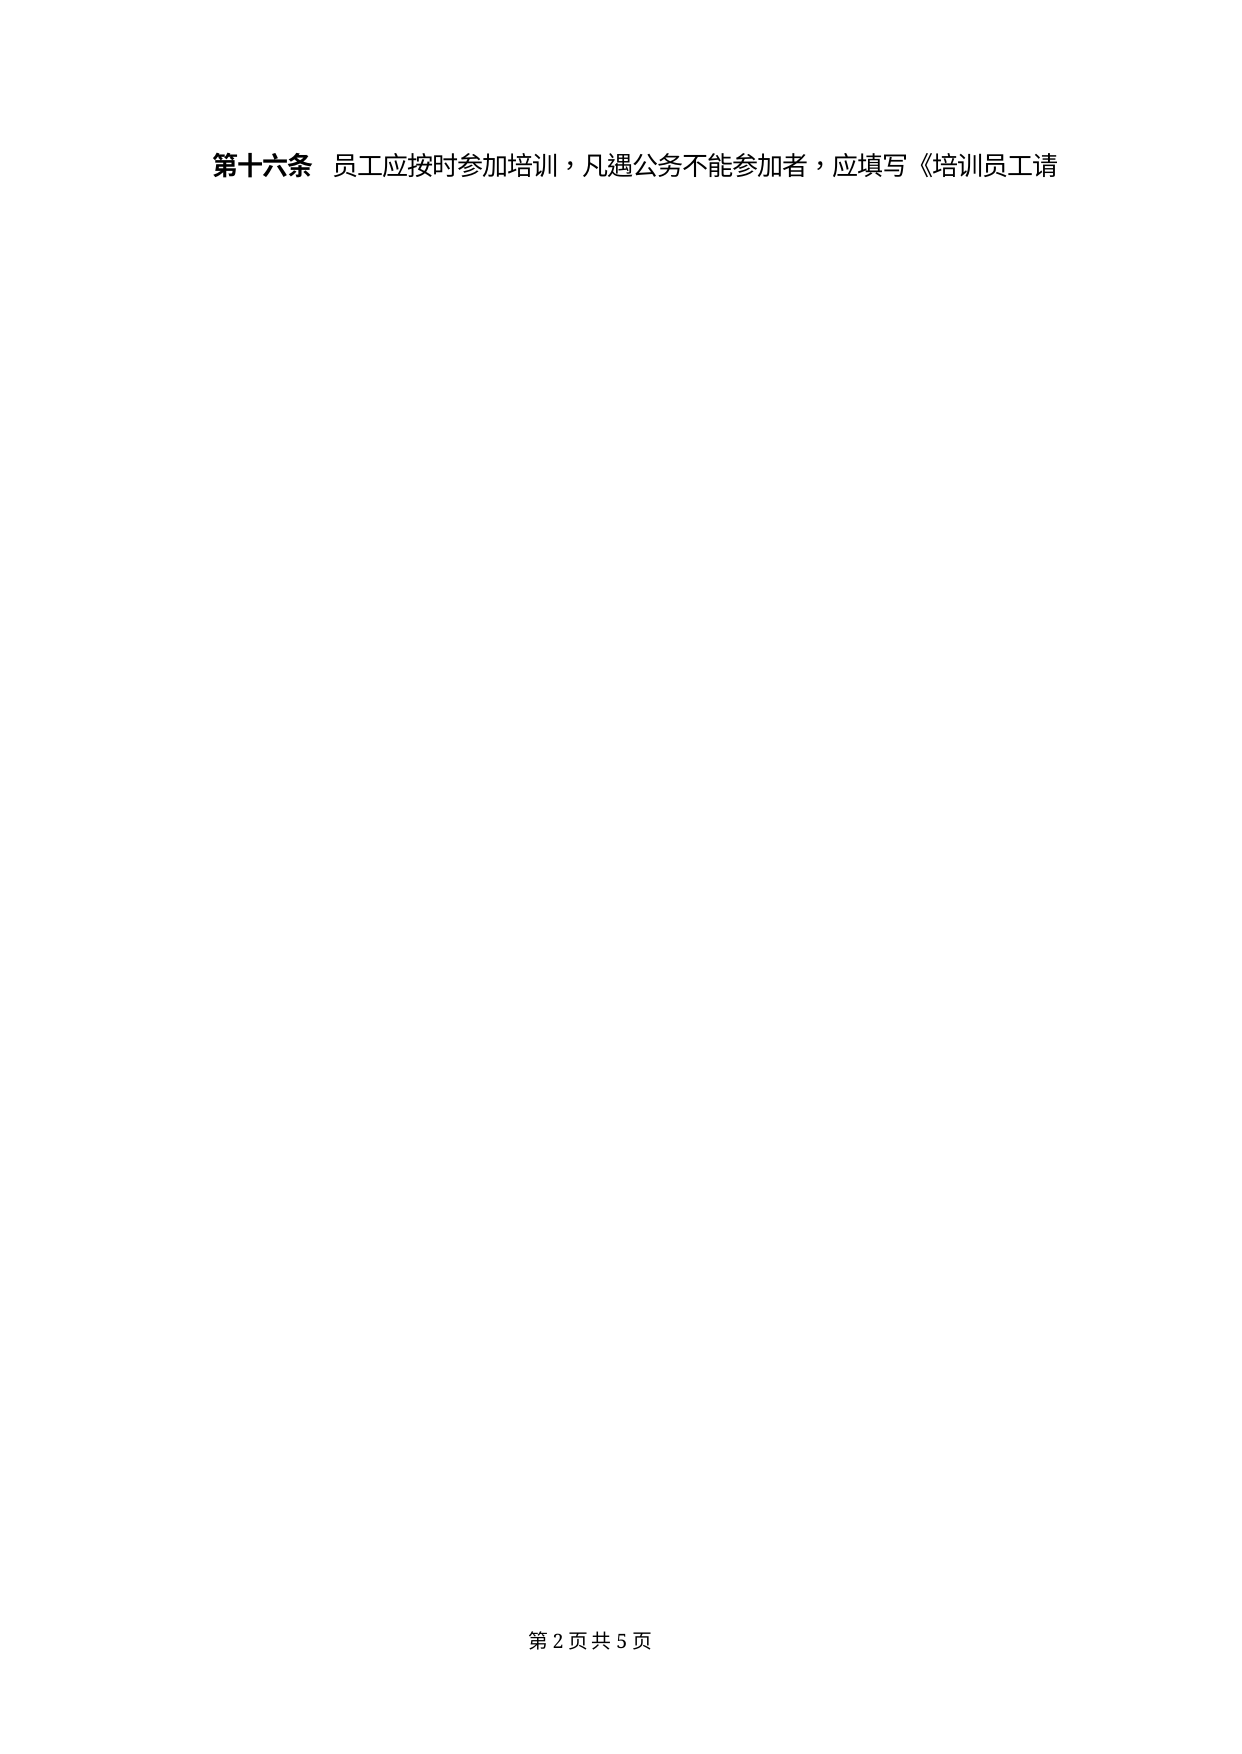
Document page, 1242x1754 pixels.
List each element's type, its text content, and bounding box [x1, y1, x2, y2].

text 第十六条 员工应按时参加培训，凡遇公务不能参加者，应填写《培训员工请 [213, 149, 1084, 182]
